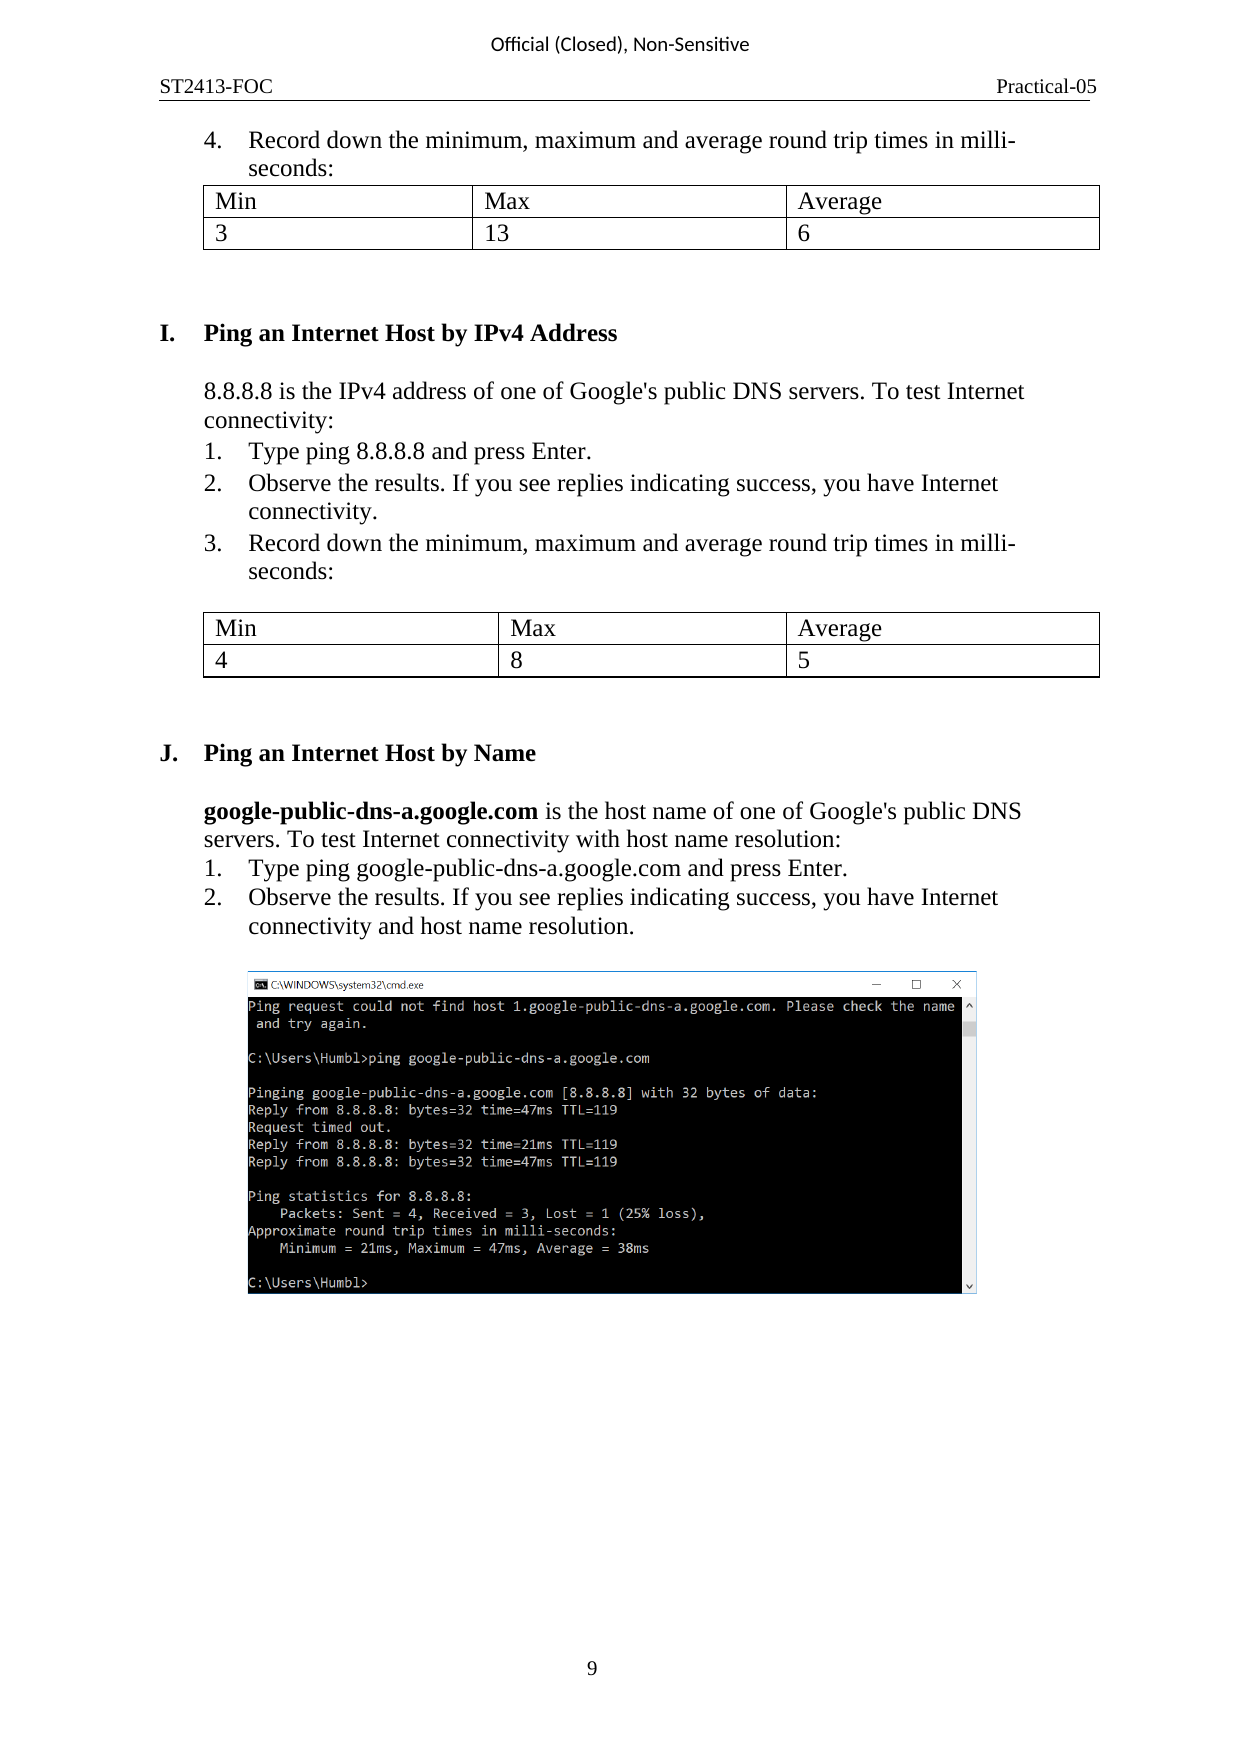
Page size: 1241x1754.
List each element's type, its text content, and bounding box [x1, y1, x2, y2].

list Type ping google-public-dns-a.google.com and press Enter. [204, 853, 1090, 882]
table_cell 13 [473, 218, 786, 249]
table_cell 8 [499, 645, 786, 676]
list Type ping 8.8.8.8 and press Enter. [204, 436, 1090, 465]
table_cell 5 [787, 645, 1099, 676]
table_header Average [787, 186, 1099, 217]
table_header Min [204, 613, 498, 644]
text 8.8.8.8 is the IPv4 address of one of Google's public DNS servers. To test Internet connectivity: [204, 376, 1090, 434]
table_cell 6 [787, 218, 1099, 249]
table_cell 4 [204, 645, 498, 676]
list Observe the results. If you see replies indicating success, you have Internet connectivity. [204, 468, 1090, 525]
table_cell 3 [204, 218, 472, 249]
text google-public-dns-a.google.com is the host name of one of Google's public DNS servers. To test Internet connectivity with host name resolution: [204, 796, 1090, 853]
table_header Min [204, 186, 472, 217]
table_header Max [499, 613, 786, 644]
picture [247, 971, 977, 1294]
table_header Average [787, 613, 1099, 644]
list Record down the minimum, maximum and average round trip times in milli-seconds: [204, 528, 1090, 609]
text I. Ping an Internet Host by IPv4 Address [159, 318, 1090, 347]
text J. Ping an Internet Host by Name [159, 738, 1090, 767]
list Observe the results. If you see replies indicating success, you have Internet connectivity and host name resolution. [204, 882, 1090, 939]
list Record down the minimum, maximum and average round trip times in milli-seconds: [204, 125, 1090, 182]
table_header Max [473, 186, 786, 217]
